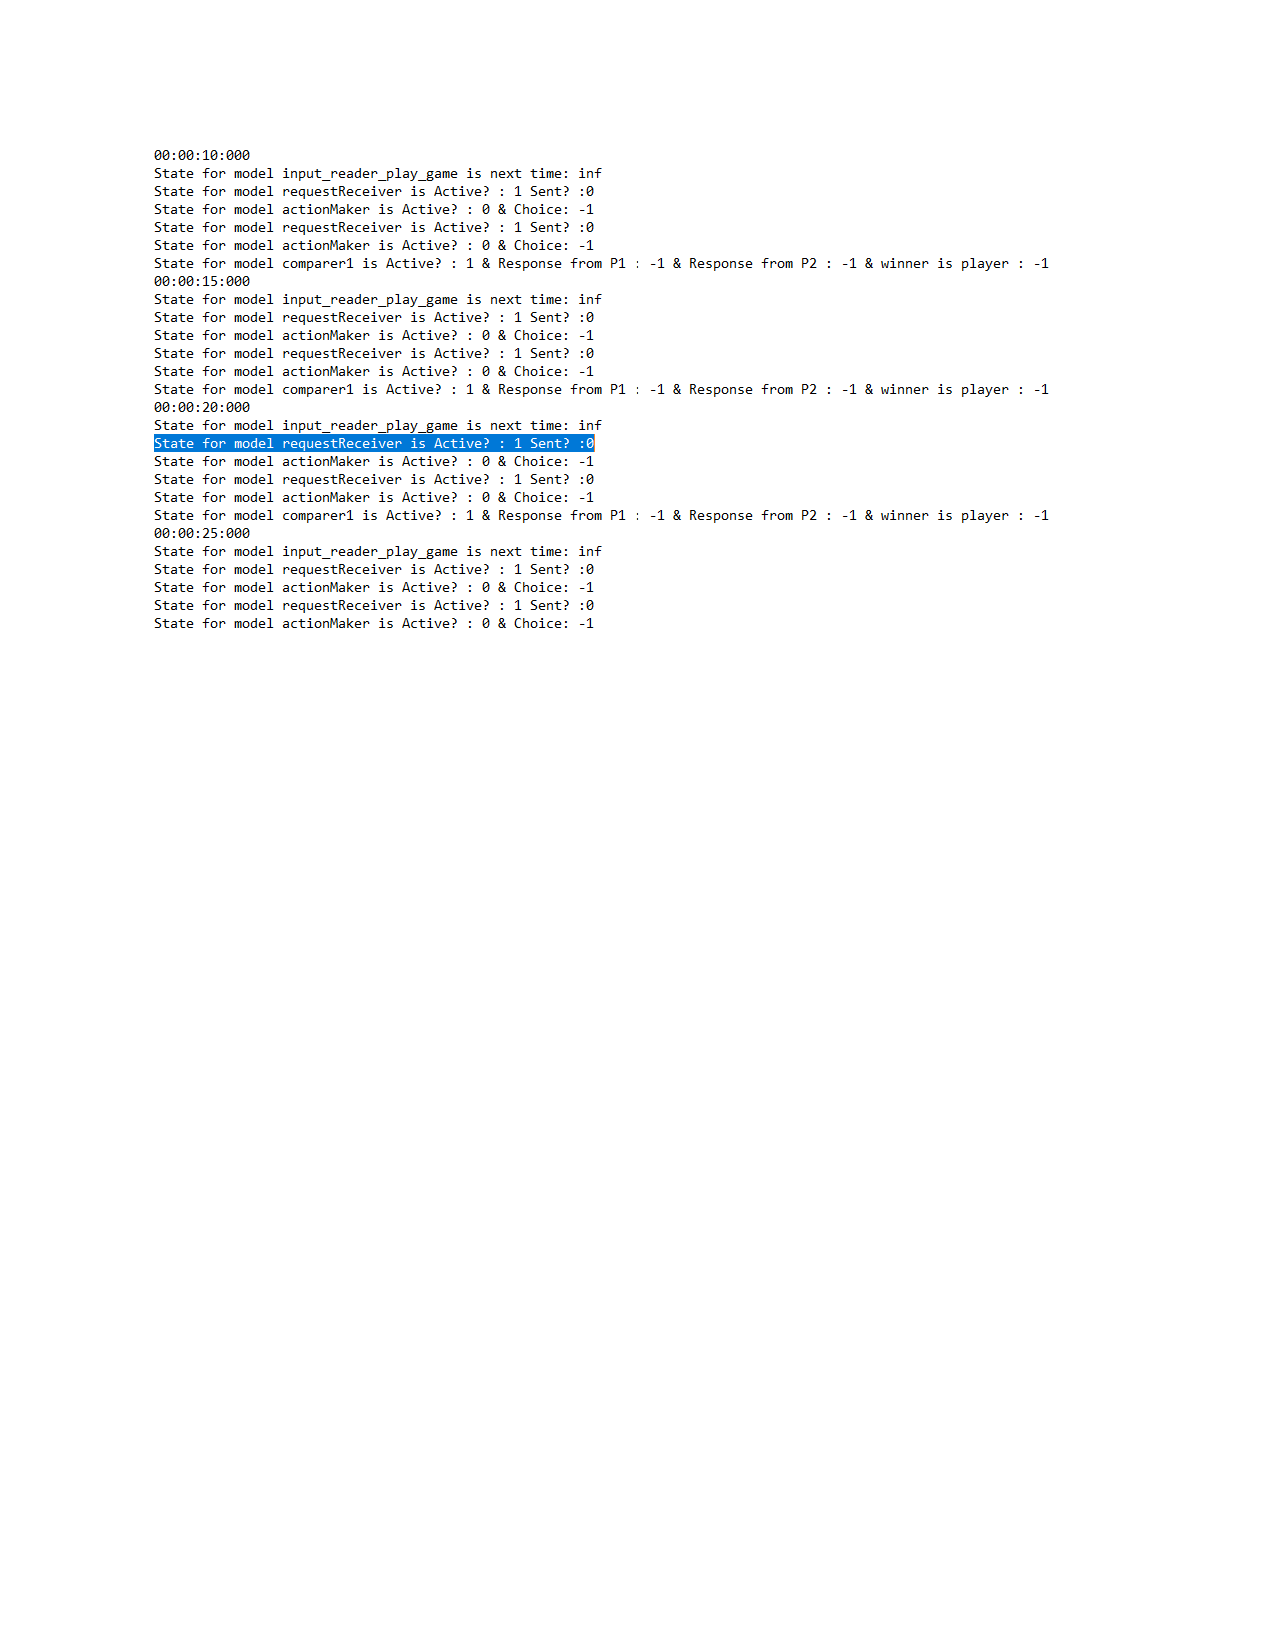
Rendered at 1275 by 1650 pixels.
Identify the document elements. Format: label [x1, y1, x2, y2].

picture [150, 150, 1125, 635]
